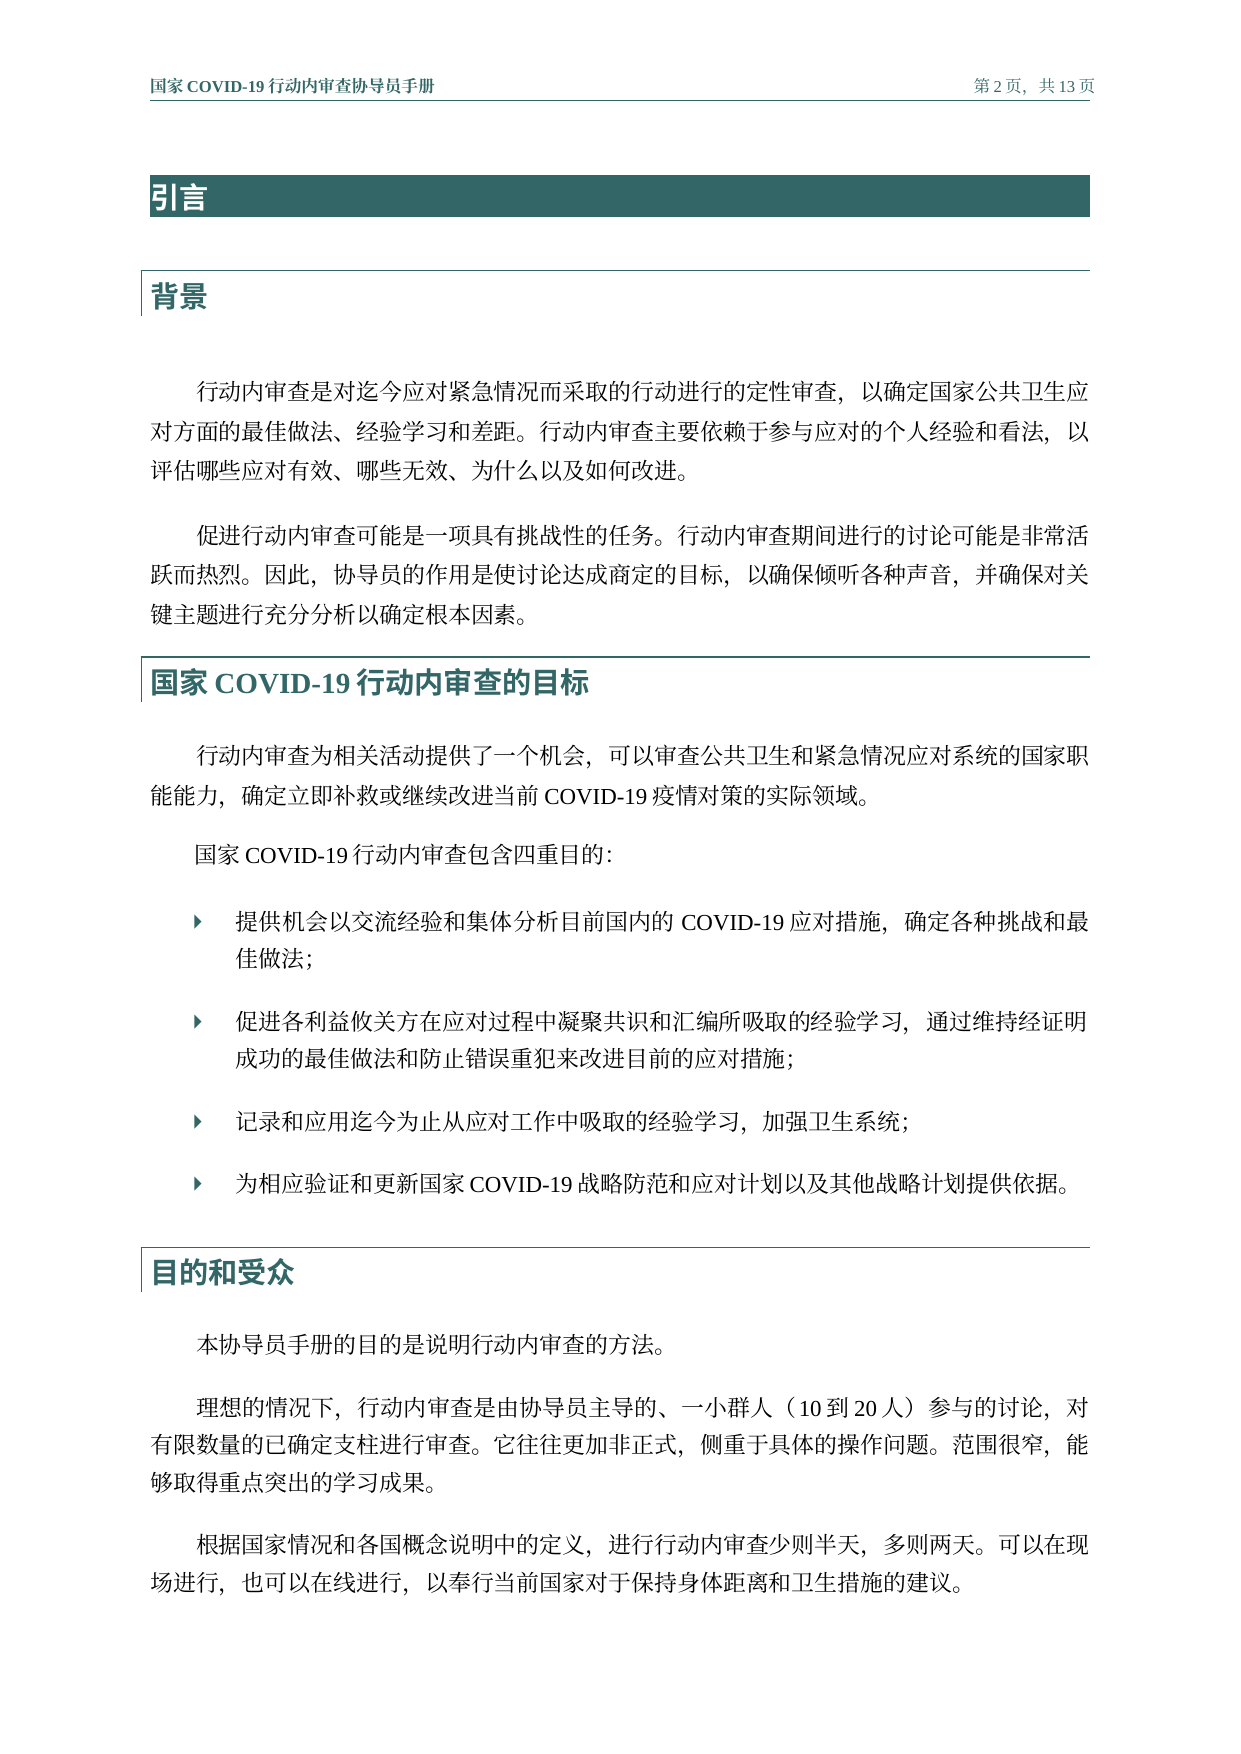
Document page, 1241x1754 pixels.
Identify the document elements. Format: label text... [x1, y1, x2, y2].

text 国家COVID-19行动内审查包含四重目的： [150, 837, 1090, 870]
text 促进行动内审查可能是一项具有挑战性的任务。行动内审查期间进行的讨论可能是非常活跃而热烈。因此，协导员的作用是使讨论达成商定的目标，以确保倾听各种声音，并确保对关键主题进行充分分析以确定根本因素。 [150, 513, 1090, 631]
subtitle 目的和受众 [142, 1248, 1090, 1292]
subtitle 国家COVID-19行动内审查的目标 [142, 658, 1090, 702]
text 根据国家情况和各国概念说明中的定义，进行行动内审查少则半天，多则两天。可以在现场进行，也可以在线进行，以奉行当前国家对于保持身体距离和卫生措施的建议。 [150, 1524, 1090, 1599]
subtitle 背景 [142, 271, 1090, 316]
list 促进各利益攸关方在应对过程中凝聚共识和汇编所吸取的经验学习，通过维持经证明成功的最佳做法和防止错误重犯来改进目前的应对措施； [187, 1000, 1090, 1075]
list 为相应验证和更新国家COVID-19战略防范和应对计划以及其他战略计划提供依据。 [187, 1163, 1090, 1200]
subtitle 引言 [150, 175, 1090, 217]
text 本协导员手册的目的是说明行动内审查的方法。 [150, 1324, 1090, 1361]
list 记录和应用迄今为止从应对工作中吸取的经验学习，加强卫生系统； [187, 1100, 1090, 1138]
list 提供机会以交流经验和集体分析目前国内的COVID-19应对措施，确定各种挑战和最佳做法； [187, 900, 1090, 975]
text 理想的情况下，行动内审查是由协导员主导的、一小群人（10到20人）参与的讨论，对有限数量的已确定支柱进行审查。它往往更加非正式，侧重于具体的操作问题。范围很窄，能够取得重点突出的学习成果。 [150, 1386, 1090, 1499]
text 行动内审查是对迄今应对紧急情况而采取的行动进行的定性审查，以确定国家公共卫生应对方面的最佳做法、经验学习和差距。行动内审查主要依赖于参与应对的个人经验和看法，以评估哪些应对有效、哪些无效、为什么以及如何改进。 [150, 369, 1090, 488]
text 行动内审查为相关活动提供了一个机会，可以审查公共卫生和紧急情况应对系统的国家职能能力，确定立即补救或继续改进当前COVID-19疫情对策的实际领域。 [150, 733, 1090, 812]
